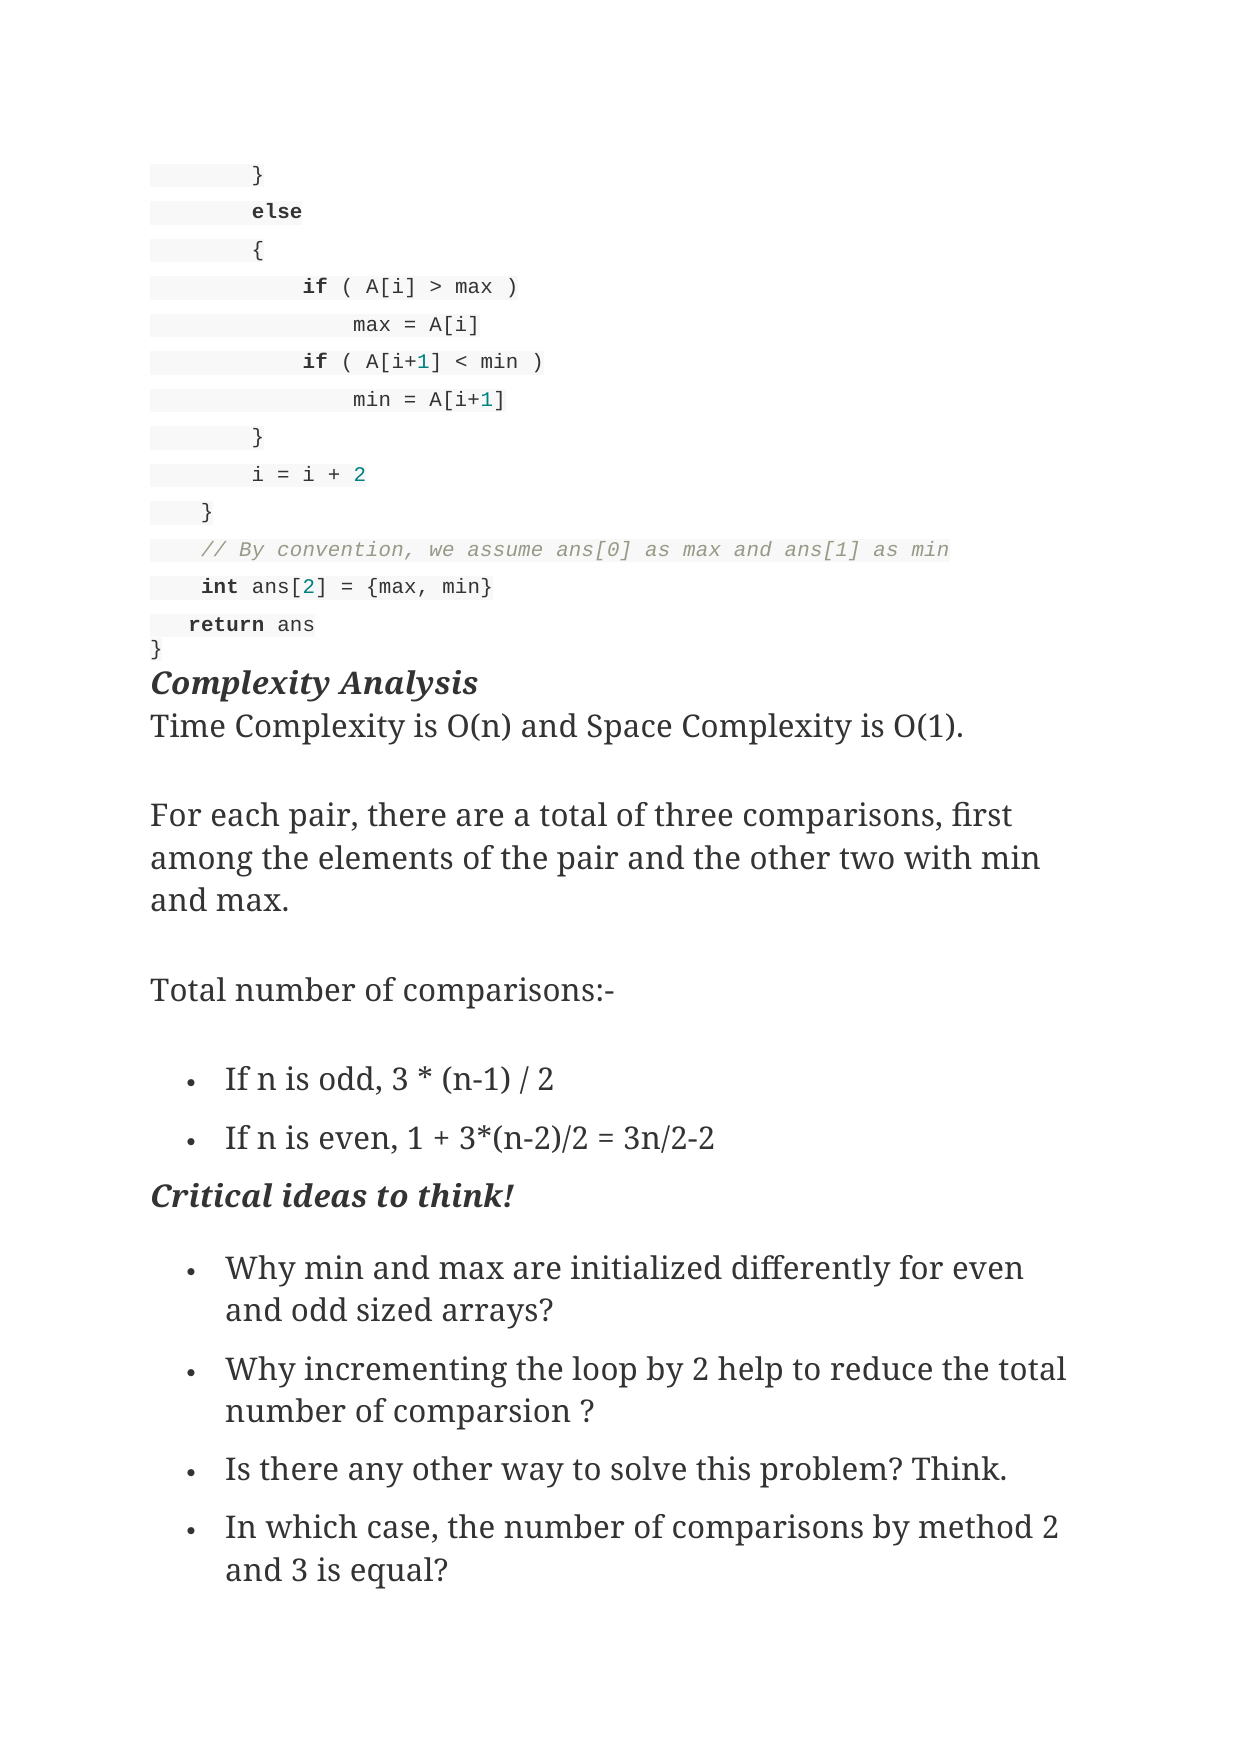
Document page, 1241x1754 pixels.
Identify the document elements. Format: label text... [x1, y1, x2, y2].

text if ( A[i] > max ) [150, 262, 1090, 300]
text min = A[i+1] [150, 375, 1090, 412]
text i = i + 2 [150, 450, 1090, 487]
text Complexity Analysis [150, 661, 1090, 704]
list If n is odd, 3 * (n-1) / 2 [187, 1057, 1090, 1100]
list Why incrementing the loop by 2 help to reduce the total number of comparsion ? [187, 1346, 1090, 1432]
text Time Complexity is O(n) and Space Complexity is O(1). [150, 704, 1090, 746]
text if ( A[i+1] < min ) [150, 337, 1090, 375]
text return ans [150, 600, 1090, 637]
text } [150, 150, 1090, 187]
text // By convention, we assume ans[0] as max and ans[1] as min [150, 525, 1090, 562]
text For each pair, there are a total of three comparisons, first among the elements of the pair and the other two with min and max. [150, 793, 1090, 921]
text Total number of comparisons:- [150, 968, 1090, 1011]
list Why min and max are initialized differently for even and odd sized arrays? [187, 1246, 1090, 1331]
text max = A[i] [150, 300, 1090, 337]
text else [150, 187, 1090, 225]
text { [150, 225, 1090, 262]
list In which case, the number of comparisons by method 2 and 3 is equal? [187, 1506, 1090, 1591]
text } [150, 412, 1090, 450]
list If n is even, 1 + 3*(n-2)/2 = 3n/2-2 [187, 1116, 1090, 1158]
text Critical ideas to think! [150, 1174, 1090, 1216]
text int ans[2] = {max, min} [150, 562, 1090, 600]
text } [150, 487, 1090, 525]
list Is there any other way to solve this problem? Think. [187, 1447, 1090, 1490]
text } [150, 637, 1090, 661]
